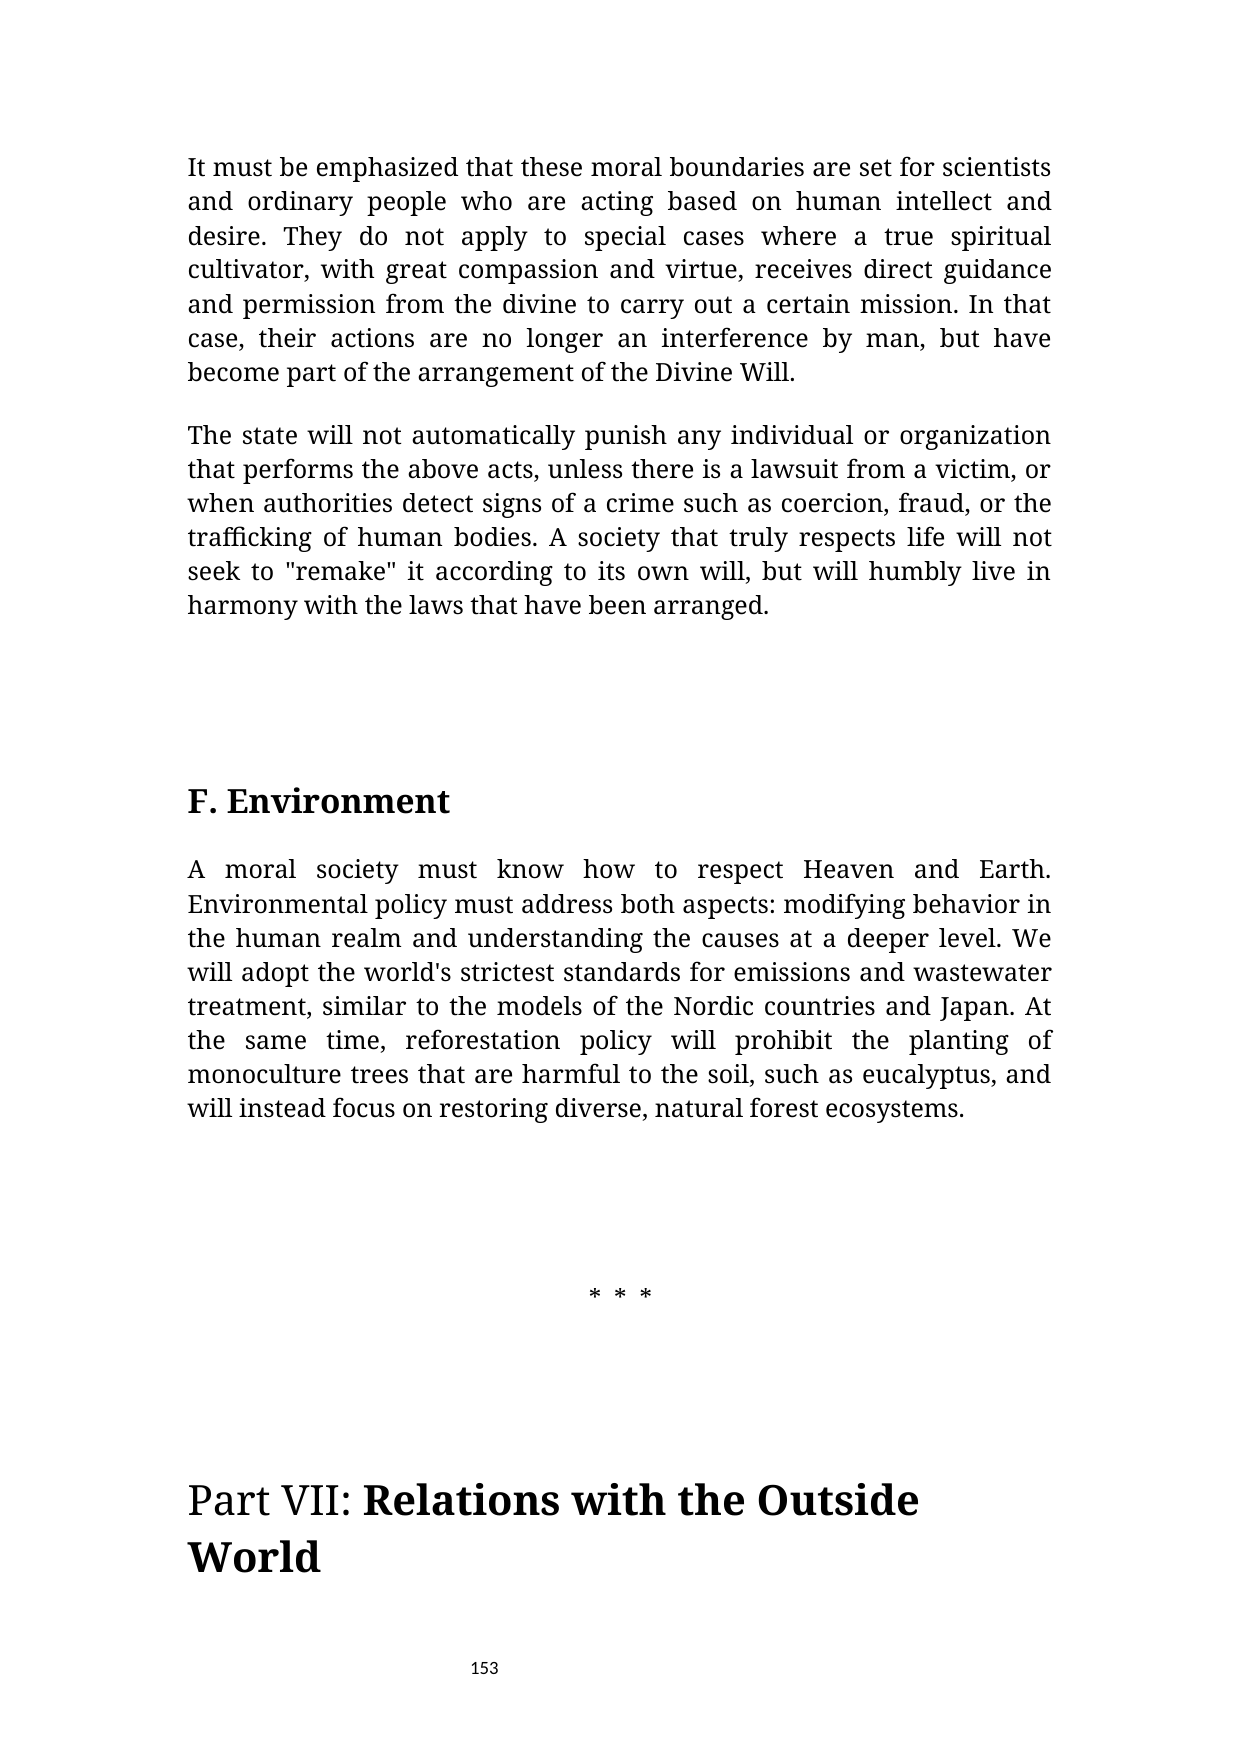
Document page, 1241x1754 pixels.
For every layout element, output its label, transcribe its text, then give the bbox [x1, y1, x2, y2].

text It must be emphasized that these moral boundaries are set for scientists and ordinary people who are acting based on human intellect and desire. They do not apply to special cases where a true spiritual cultivator, with great compassion and virtue, receives direct guidance and permission from the divine to carry out a certain mission. In that case, their actions are no longer an interference by man, but have become part of the arrangement of the Divine Will. [187, 150, 1053, 388]
text * * * [187, 1280, 1053, 1314]
text A moral society must know how to respect Heaven and Earth. Environmental policy must address both aspects: modifying behavior in the human realm and understanding the causes at a deeper level. We will adopt the world's strictest standards for emissions and wastewater treatment, similar to the models of the Nordic countries and Japan. At the same time, reforestation policy will prohibit the planting of monoculture trees that are harmful to the soil, such as eucalyptus, and will instead focus on restoring diverse, natural forest ecosystems. [187, 852, 1053, 1125]
text F. Environment [187, 778, 1053, 823]
subtitle Part VII: Relations with the Outside World [187, 1471, 1053, 1584]
text The state will not automatically punish any individual or organization that performs the above acts, unless there is a lawsuit from a victim, or when authorities detect signs of a crime such as coercion, fraud, or the trafficking of human bodies. A society that truly respects life will not seek to "remake" it according to its own will, but will humbly live in harmony with the laws that have been arranged. [187, 418, 1053, 622]
